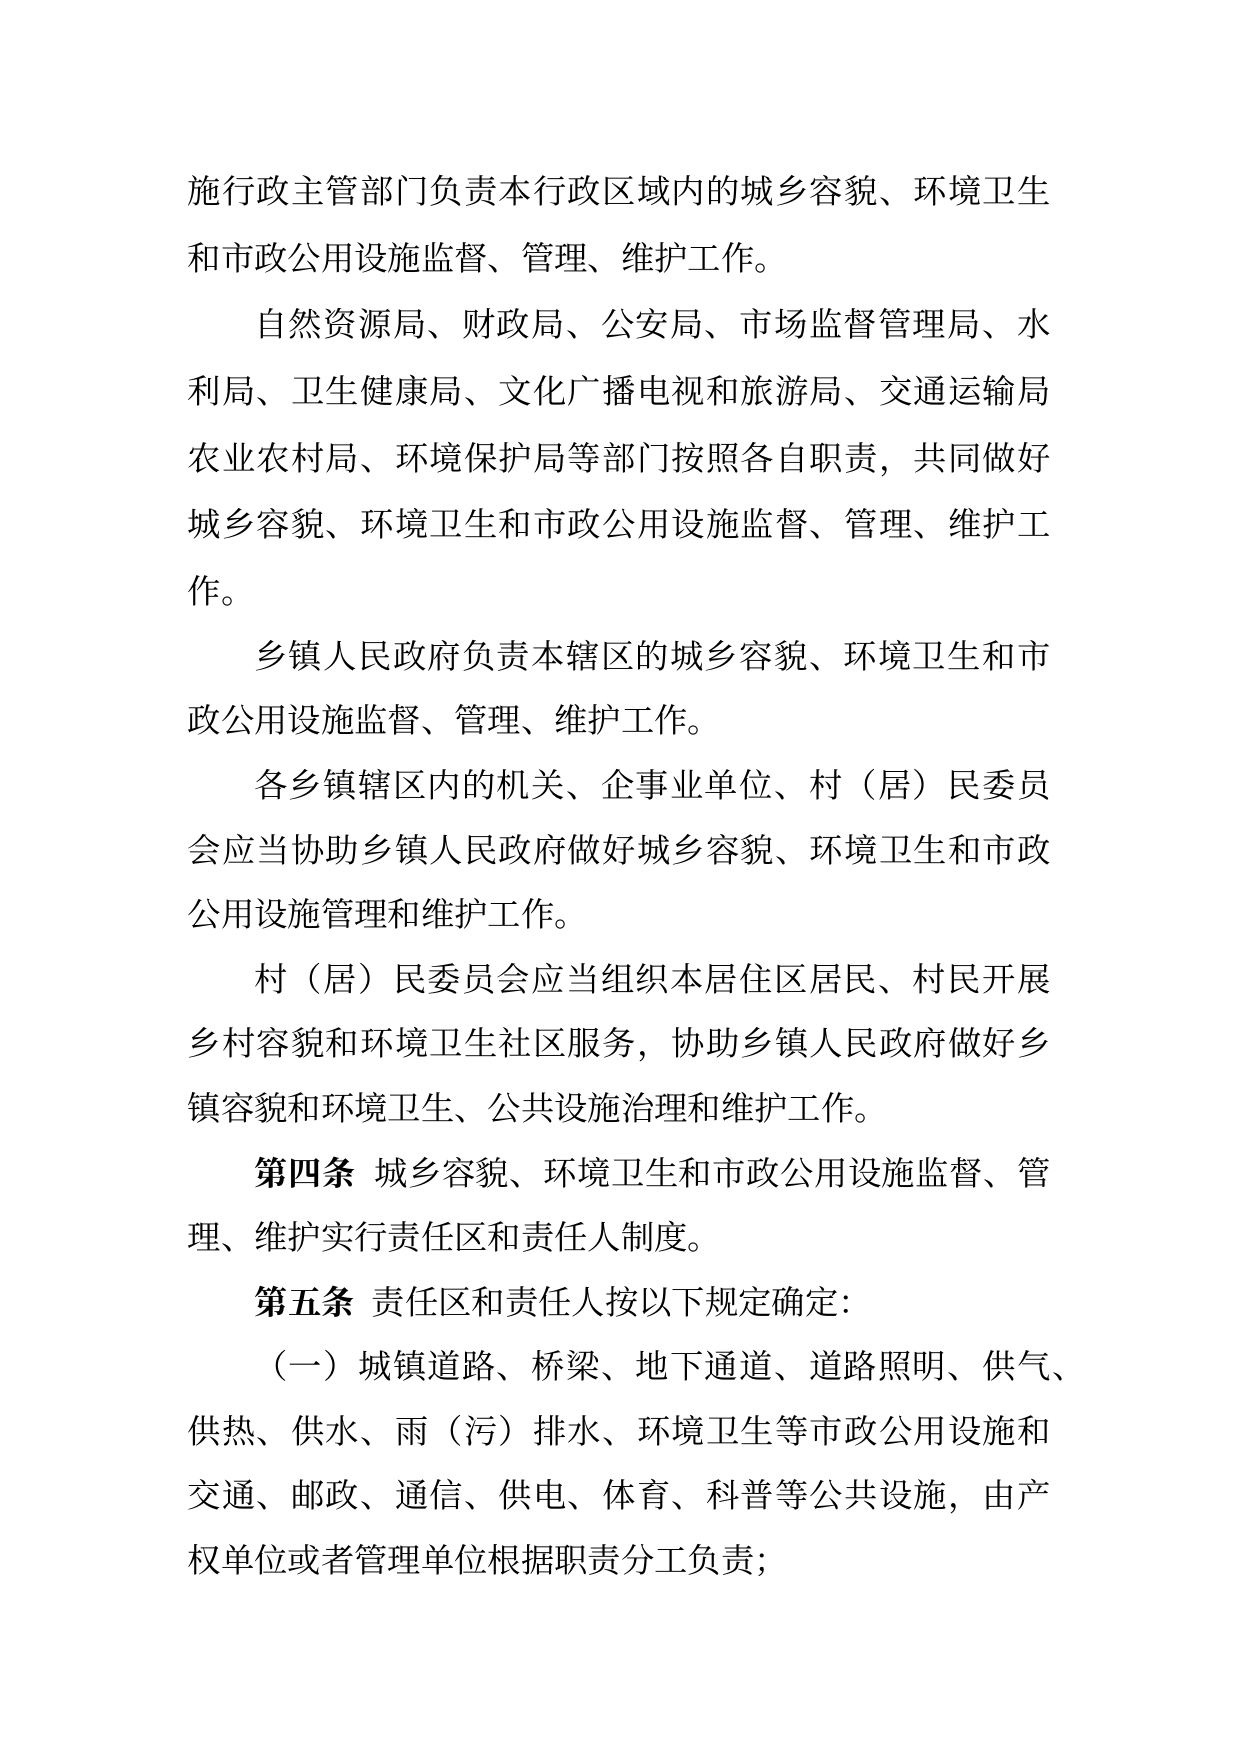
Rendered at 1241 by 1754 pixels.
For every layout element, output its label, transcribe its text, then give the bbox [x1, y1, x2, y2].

text 第四条 城乡容貌、环境卫生和市政公用设施监督、管理、维护实行责任区和责任人制度。 [187, 1133, 1053, 1262]
text 各乡镇辖区内的机关、企事业单位、村（居）民委员会应当协助乡镇人民政府做好城乡容貌、环境卫生和市政公用设施管理和维护工作。 [187, 746, 1053, 939]
text 自然资源局、财政局、公安局、市场监督管理局、水利局、卫生健康局、文化广播电视和旅游局、交通运输局、农业农村局、环境保护局等部门按照各自职责，共同做好城乡容貌、环境卫生和市政公用设施监督、管理、维护工作。 [187, 283, 1053, 617]
text （一）城镇道路、桥梁、地下通道、道路照明、供气、供热、供水、雨（污）排水、环境卫生等市政公用设施和交通、邮政、通信、供电、体育、科普等公共设施，由产权单位或者管理单位根据职责分工负责； [187, 1327, 1053, 1585]
text 村（居）民委员会应当组织本居住区居民、村民开展乡村容貌和环境卫生社区服务，协助乡镇人民政府做好乡镇容貌和环境卫生、公共设施治理和维护工作。 [187, 939, 1053, 1133]
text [187, 150, 1053, 283]
text 第五条 责任区和责任人按以下规定确定： [187, 1262, 1053, 1327]
text 乡镇人民政府负责本辖区的城乡容貌、环境卫生和市政公用设施监督、管理、维护工作。 [187, 617, 1053, 746]
